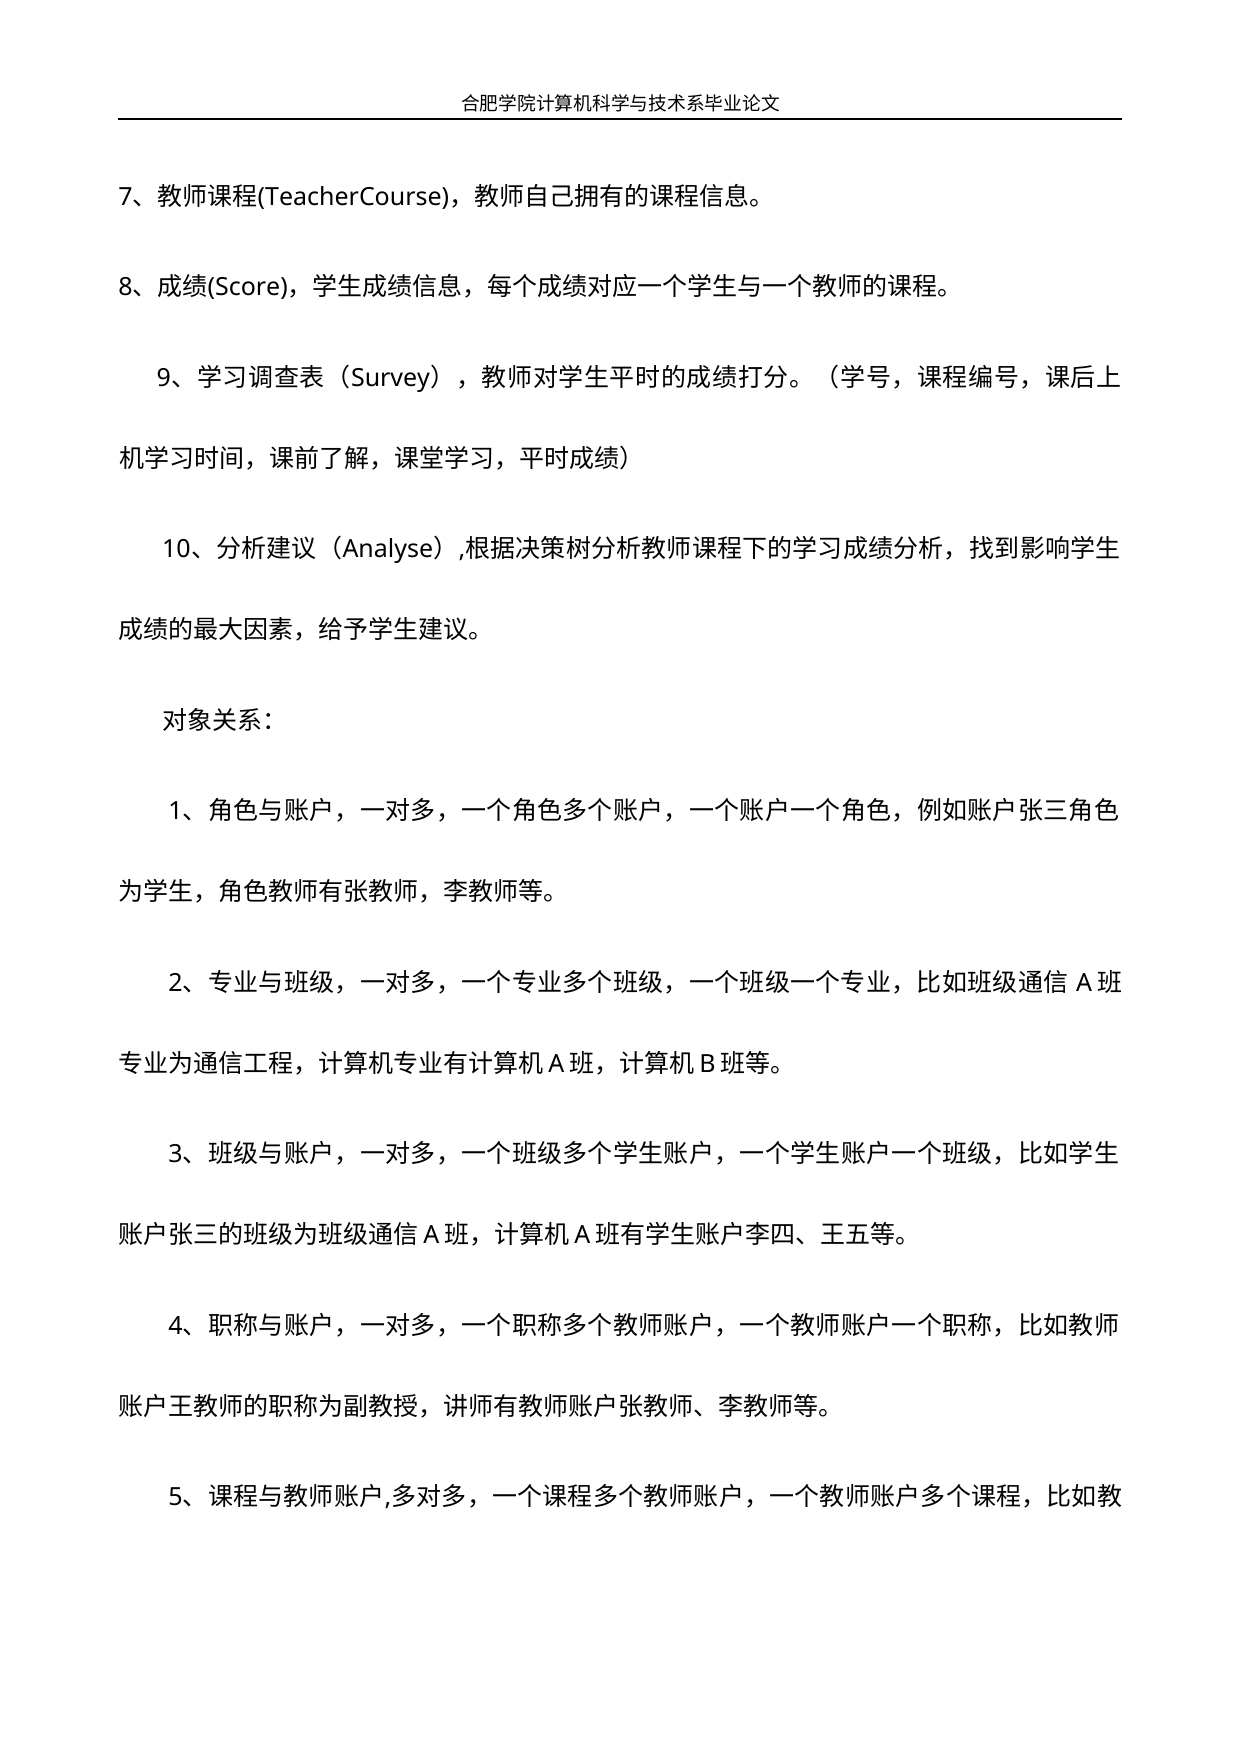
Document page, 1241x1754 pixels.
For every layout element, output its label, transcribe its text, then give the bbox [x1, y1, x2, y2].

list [118, 1462, 1122, 1527]
list 1、角色与账户，一对多，一个角色多个账户，一个账户一个角色，例如账户张三角色为学生，角色教师有张教师，李教师等。 [118, 776, 1122, 922]
list 8、成绩(Score)，学生成绩信息，每个成绩对应一个学生与一个教师的课程。 [118, 252, 1122, 317]
list 4、职称与账户，一对多，一个职称多个教师账户，一个教师账户一个职称，比如教师账户王教师的职称为副教授，讲师有教师账户张教师、李教师等。 [118, 1291, 1122, 1437]
list 9、学习调查表（Survey），教师对学生平时的成绩打分。（学号，课程编号，课后上机学习时间，课前了解，课堂学习，平时成绩） [119, 343, 1122, 489]
list 3、班级与账户，一对多，一个班级多个学生账户，一个学生账户一个班级，比如学生账户张三的班级为班级通信A班，计算机A班有学生账户李四、王五等。 [118, 1119, 1122, 1265]
text 对象关系： [118, 686, 1122, 751]
list 7、教师课程(TeacherCourse)，教师自己拥有的课程信息。 [118, 162, 1122, 227]
list 10、分析建议（Analyse）,根据决策树分析教师课程下的学习成绩分析，找到影响学生成绩的最大因素，给予学生建议。 [118, 514, 1122, 660]
list 2、专业与班级，一对多，一个专业多个班级，一个班级一个专业，比如班级通信A班专业为通信工程，计算机专业有计算机A班，计算机B班等。 [118, 948, 1122, 1094]
